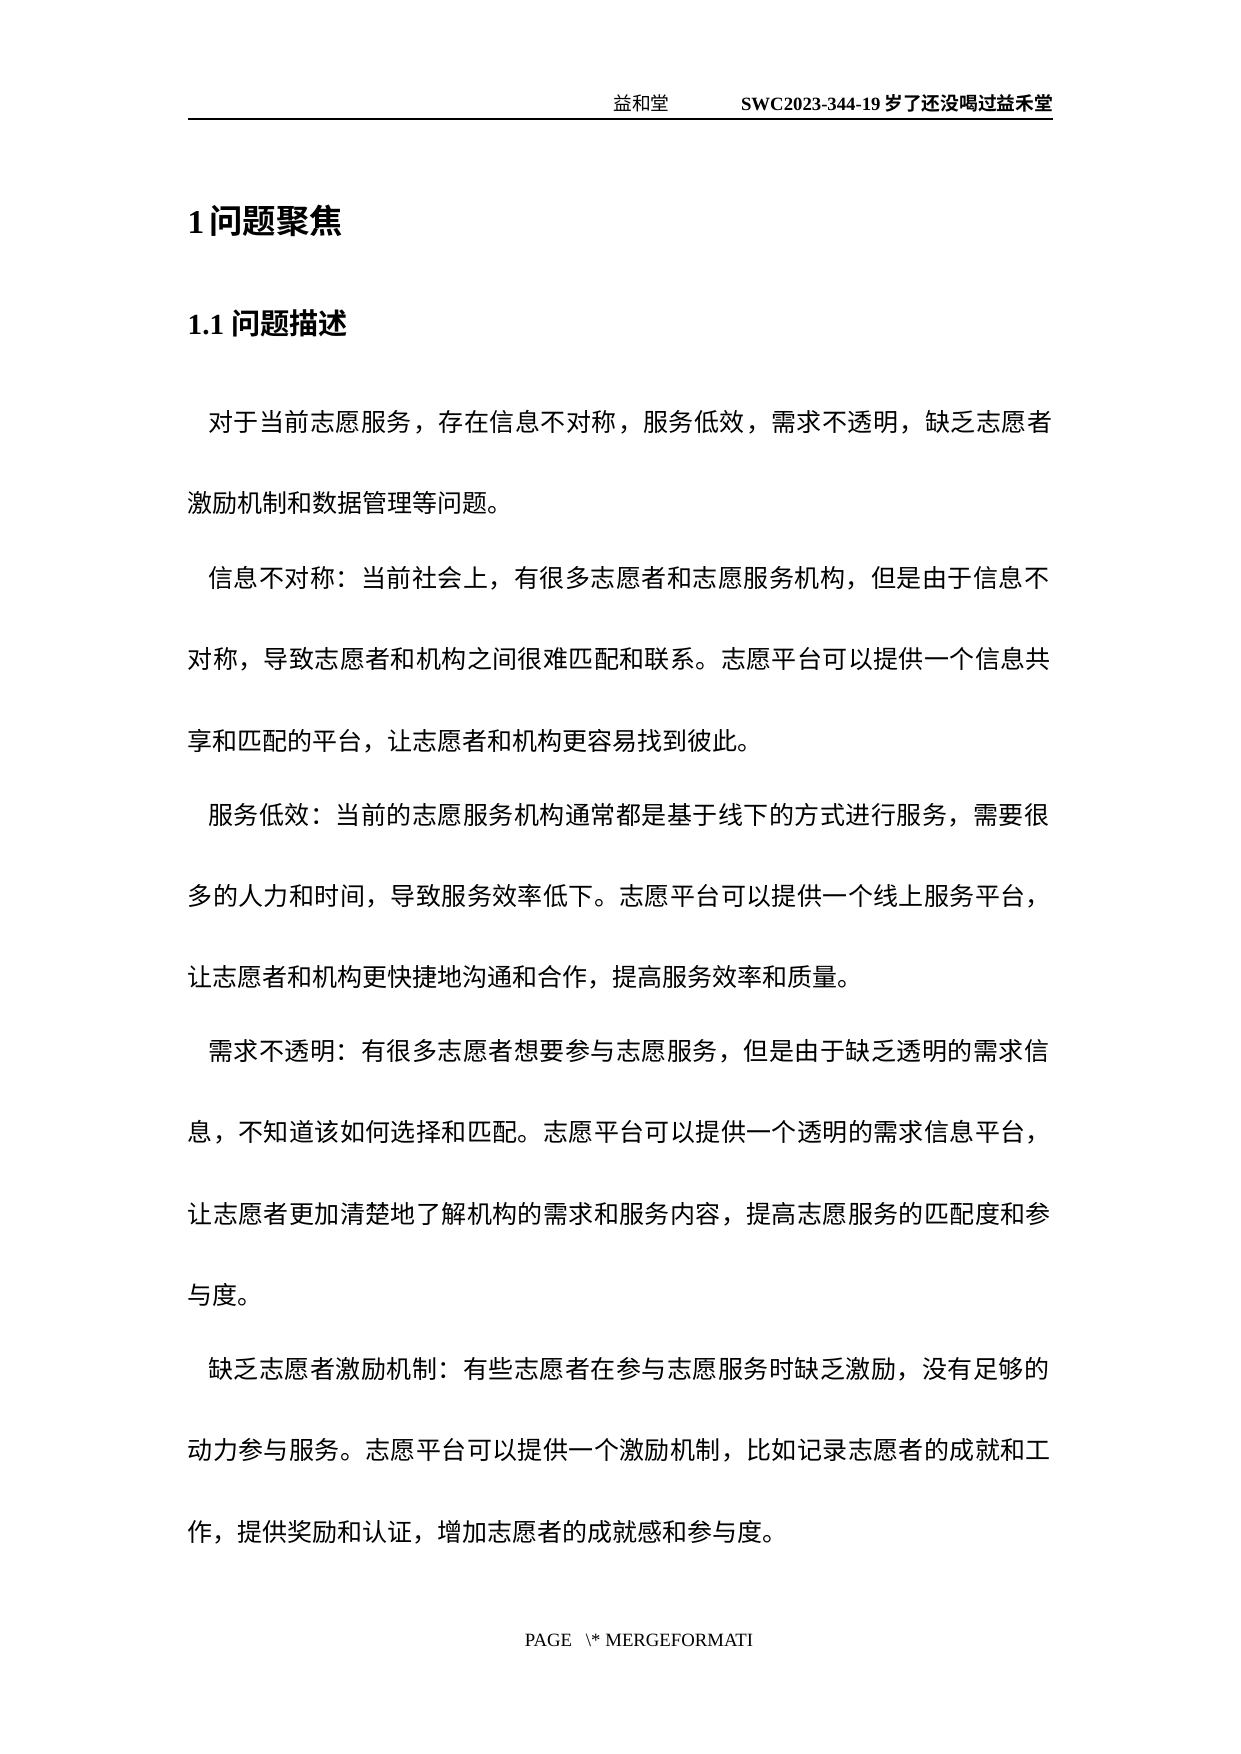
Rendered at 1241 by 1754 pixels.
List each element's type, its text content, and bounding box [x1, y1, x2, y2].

subtitle 问题聚焦 [187, 187, 1053, 252]
text 需求不透明：有很多志愿者想要参与志愿服务，但是由于缺乏透明的需求信息，不知道该如何选择和匹配。志愿平台可以提供一个透明的需求信息平台，让志愿者更加清楚地了解机构的需求和服务内容，提高志愿服务的匹配度和参与度。 [187, 1017, 1053, 1326]
text 信息不对称：当前社会上，有很多志愿者和志愿服务机构，但是由于信息不对称，导致志愿者和机构之间很难匹配和联系。志愿平台可以提供一个信息共享和匹配的平台，让志愿者和机构更容易找到彼此。 [187, 544, 1053, 772]
text 缺乏志愿者激励机制：有些志愿者在参与志愿服务时缺乏激励，没有足够的动力参与服务。志愿平台可以提供一个激励机制，比如记录志愿者的成就和工作，提供奖励和认证，增加志愿者的成就感和参与度。 [187, 1335, 1053, 1563]
text 对于当前志愿服务，存在信息不对称，服务低效，需求不透明，缺乏志愿者激励机制和数据管理等问题。 [187, 389, 1053, 536]
subtitle 问题描述 [187, 289, 1053, 354]
text 服务低效：当前的志愿服务机构通常都是基于线下的方式进行服务，需要很多的人力和时间，导致服务效率低下。志愿平台可以提供一个线上服务平台，让志愿者和机构更快捷地沟通和合作，提高服务效率和质量。 [187, 781, 1053, 1008]
